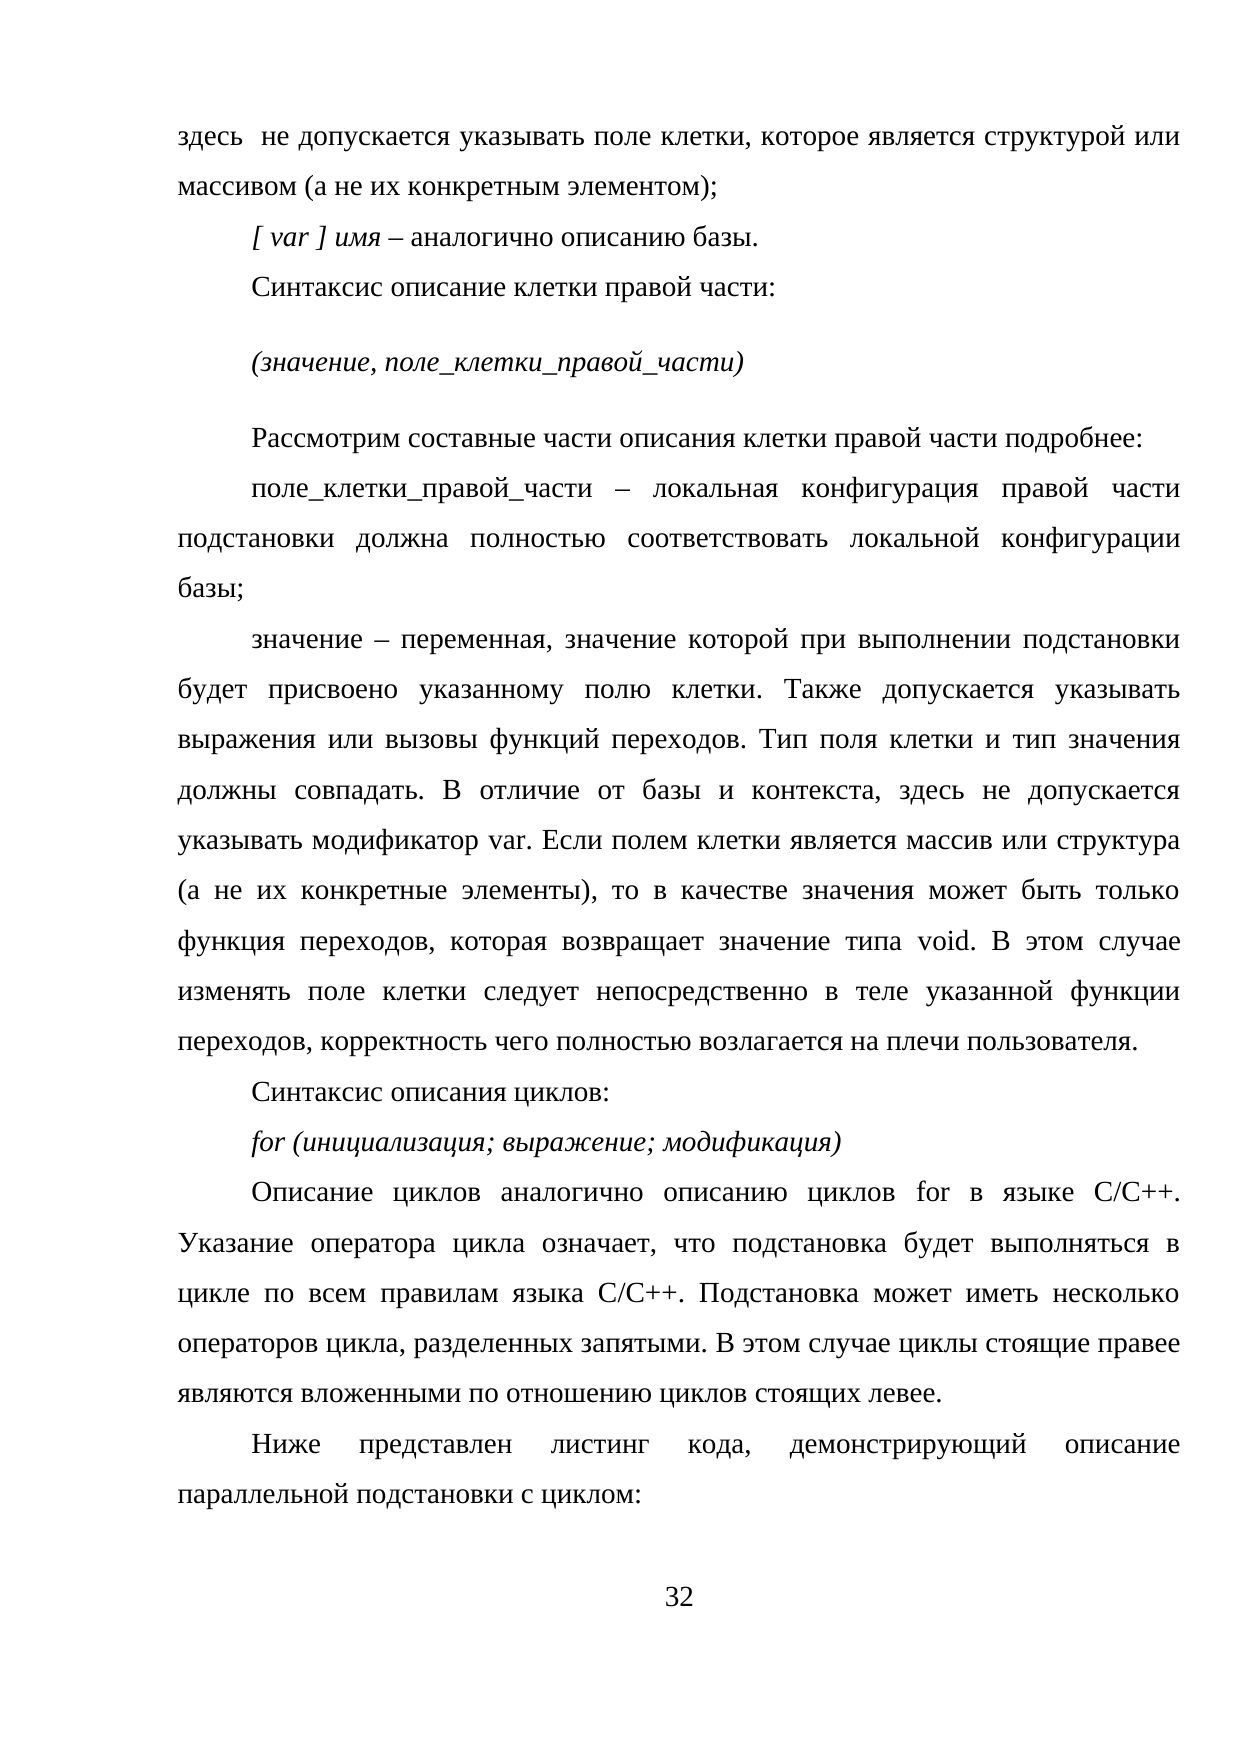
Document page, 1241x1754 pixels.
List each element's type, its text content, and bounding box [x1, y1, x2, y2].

text поле_клетки_правой_части – локальная конфигурация правой части подстановки должна полностью соответствовать локальной конфигурации базы; [177, 470, 1181, 604]
text Описание циклов аналогично описанию циклов for в языке С/С++. Указание оператора цикла означает, что подстановка будет выполняться в цикле по всем правилам языка С/С++. Подстановка может иметь несколько операторов цикла, разделенных запятыми. В этом случае циклы стоящие правее являются вложенными по отношению циклов стоящих левее. [177, 1174, 1181, 1409]
text (значение, поле_клетки_правой_части) [177, 344, 1181, 378]
text for (инициализация; выражение; модификация) [177, 1124, 1181, 1158]
text [ var ] имя – аналогично описанию базы. [177, 219, 1181, 252]
text значение – переменная, значение которой при выполнении подстановки будет присвоено указанному полю клетки. Также допускается указывать выражения или вызовы функций переходов. Тип поля клетки и тип значения должны совпадать. В отличие от базы и контекста, здесь не допускается указывать модификатор var. Если полем клетки является массив или структура (а не их конкретные элементы), то в качестве значения может быть только функция переходов, которая возвращает значение типа void. В этом случае изменять поле клетки следует непосредственно в теле указанной функции переходов, корректность чего полностью возлагается на плечи пользователя. [177, 621, 1181, 1057]
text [177, 118, 1181, 202]
text Ниже представлен листинг кода, демонстрирующий описание параллельной подстановки с циклом: [177, 1426, 1181, 1510]
text Синтаксис описание клетки правой части: [177, 269, 1181, 303]
text Синтаксис описания циклов: [177, 1074, 1181, 1107]
text Рассмотрим составные части описания клетки правой части подробнее: [177, 420, 1181, 453]
